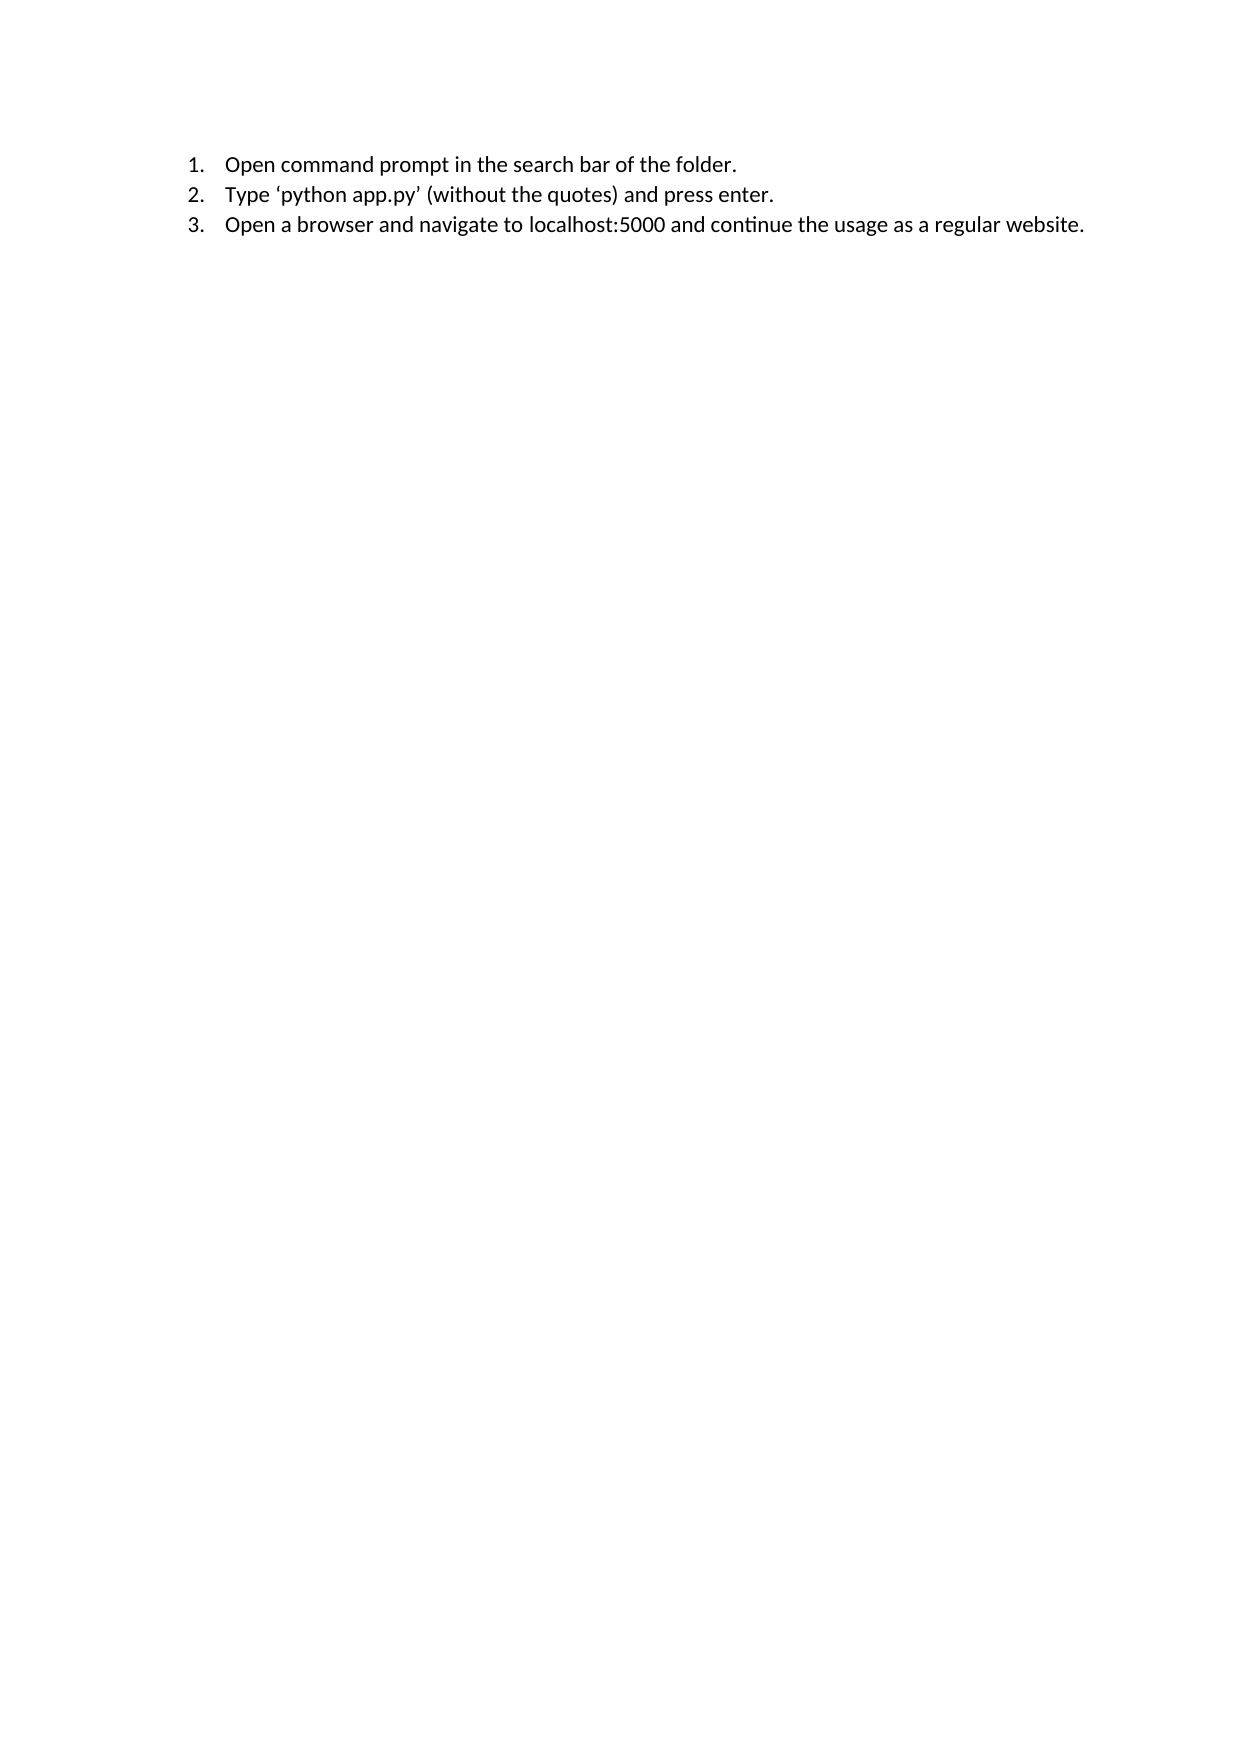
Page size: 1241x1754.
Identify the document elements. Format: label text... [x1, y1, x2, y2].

list Type ‘python app.py’ (without the quotes) and press enter. [187, 180, 1090, 208]
list Open a browser and navigate to localhost:5000 and continue the usage as a regular website. [187, 210, 1090, 238]
list Open command prompt in the search bar of the folder. [187, 150, 1090, 178]
